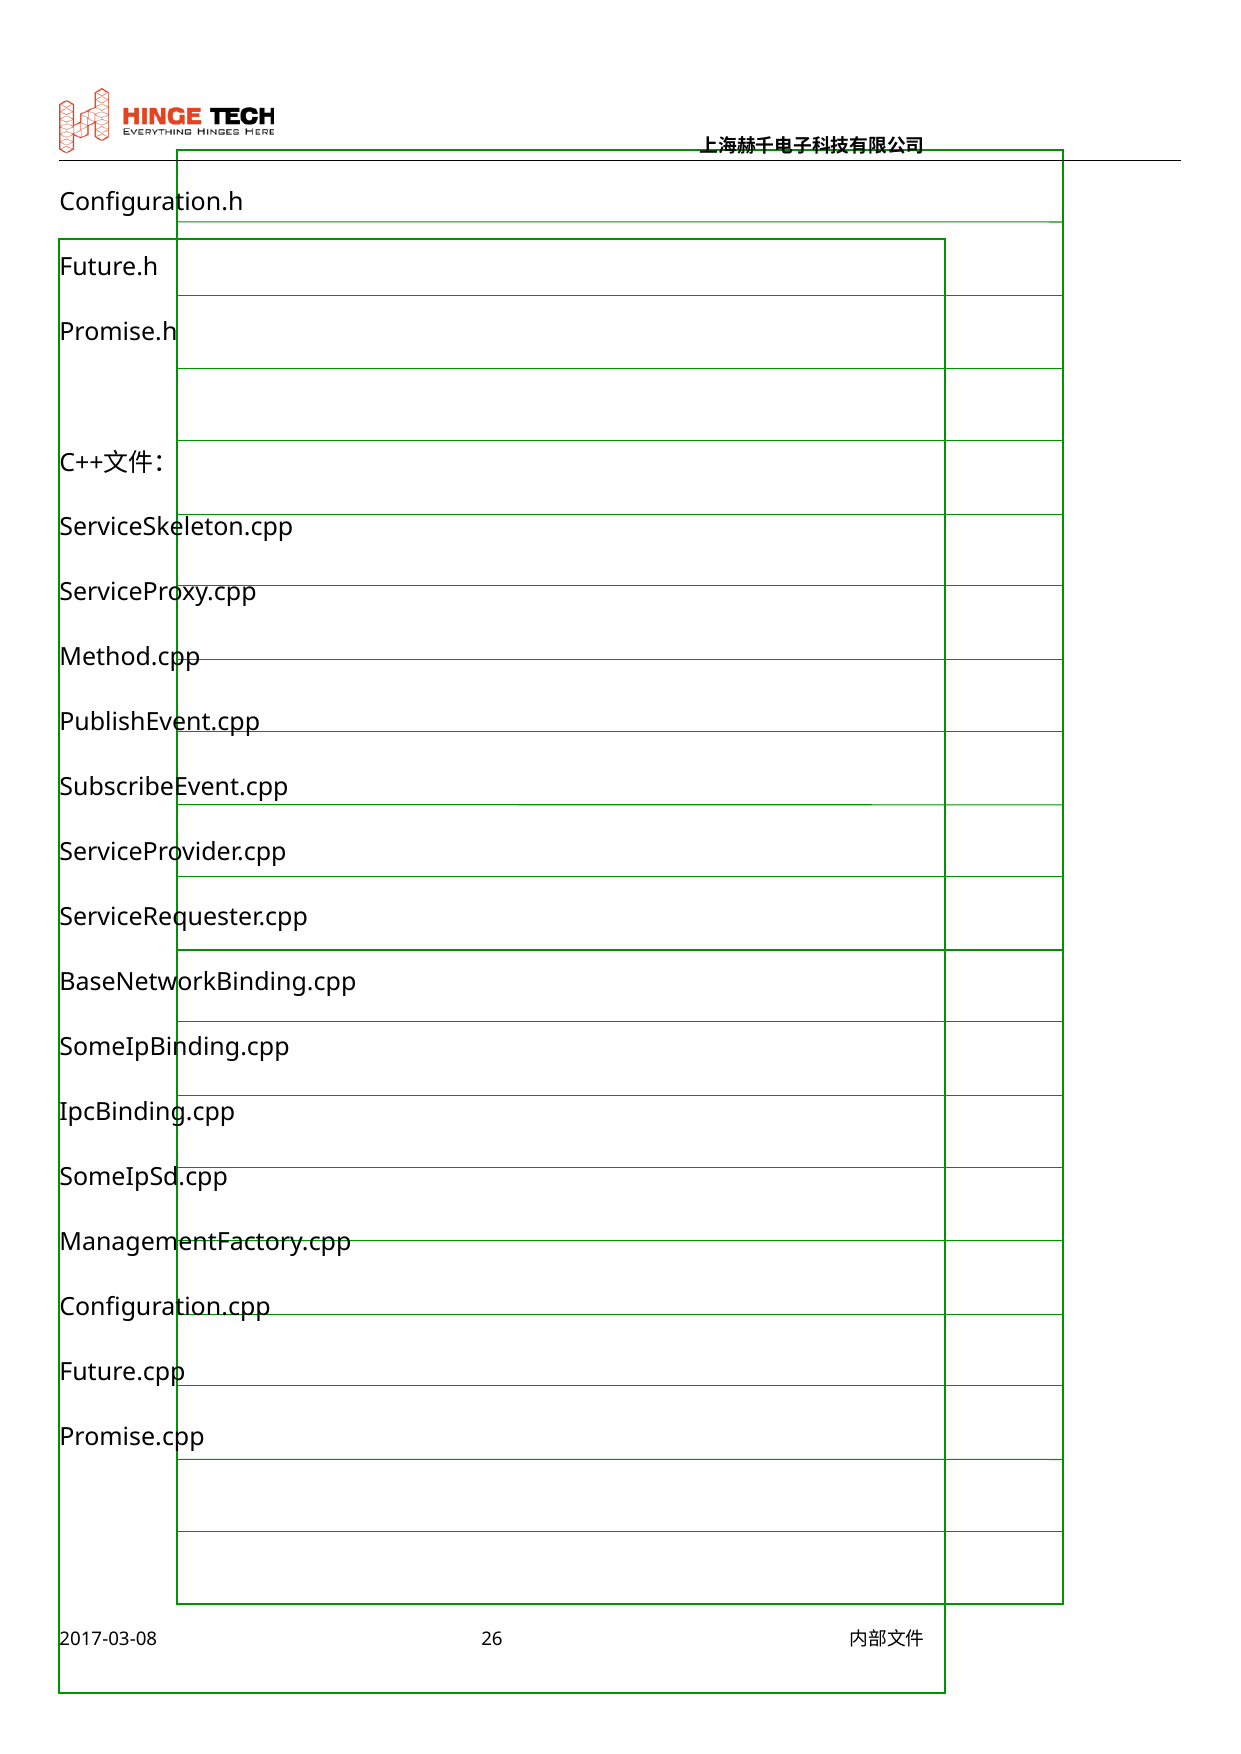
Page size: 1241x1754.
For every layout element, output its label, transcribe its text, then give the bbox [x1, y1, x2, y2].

text PublishEvent.cpp [59, 688, 1181, 753]
text BaseNetworkBinding.cpp [59, 948, 1181, 1013]
text Configuration.cpp [59, 1273, 1181, 1338]
text SomeIpSd.cpp [59, 1143, 1181, 1208]
text IpcBinding.cpp [59, 1078, 1181, 1143]
text ManagementFactory.cpp [59, 1208, 1181, 1273]
text ServiceRequester.cpp [59, 883, 1181, 948]
text Future.h [59, 233, 1181, 298]
text Promise.cpp [59, 1403, 1181, 1468]
text Method.cpp [59, 623, 1181, 688]
text SomeIpBinding.cpp [59, 1013, 1181, 1078]
text ServiceSkeleton.cpp [59, 493, 1181, 558]
text Future.cpp [59, 1338, 1181, 1403]
text ServiceProxy.cpp [59, 558, 1181, 623]
text Promise.h [59, 298, 1181, 363]
text SubscribeEvent.cpp [59, 753, 1181, 818]
text Configuration.h [59, 168, 1181, 233]
text C++文件： [59, 428, 1181, 493]
text ServiceProvider.cpp [59, 818, 1181, 883]
picture [59, 88, 274, 153]
